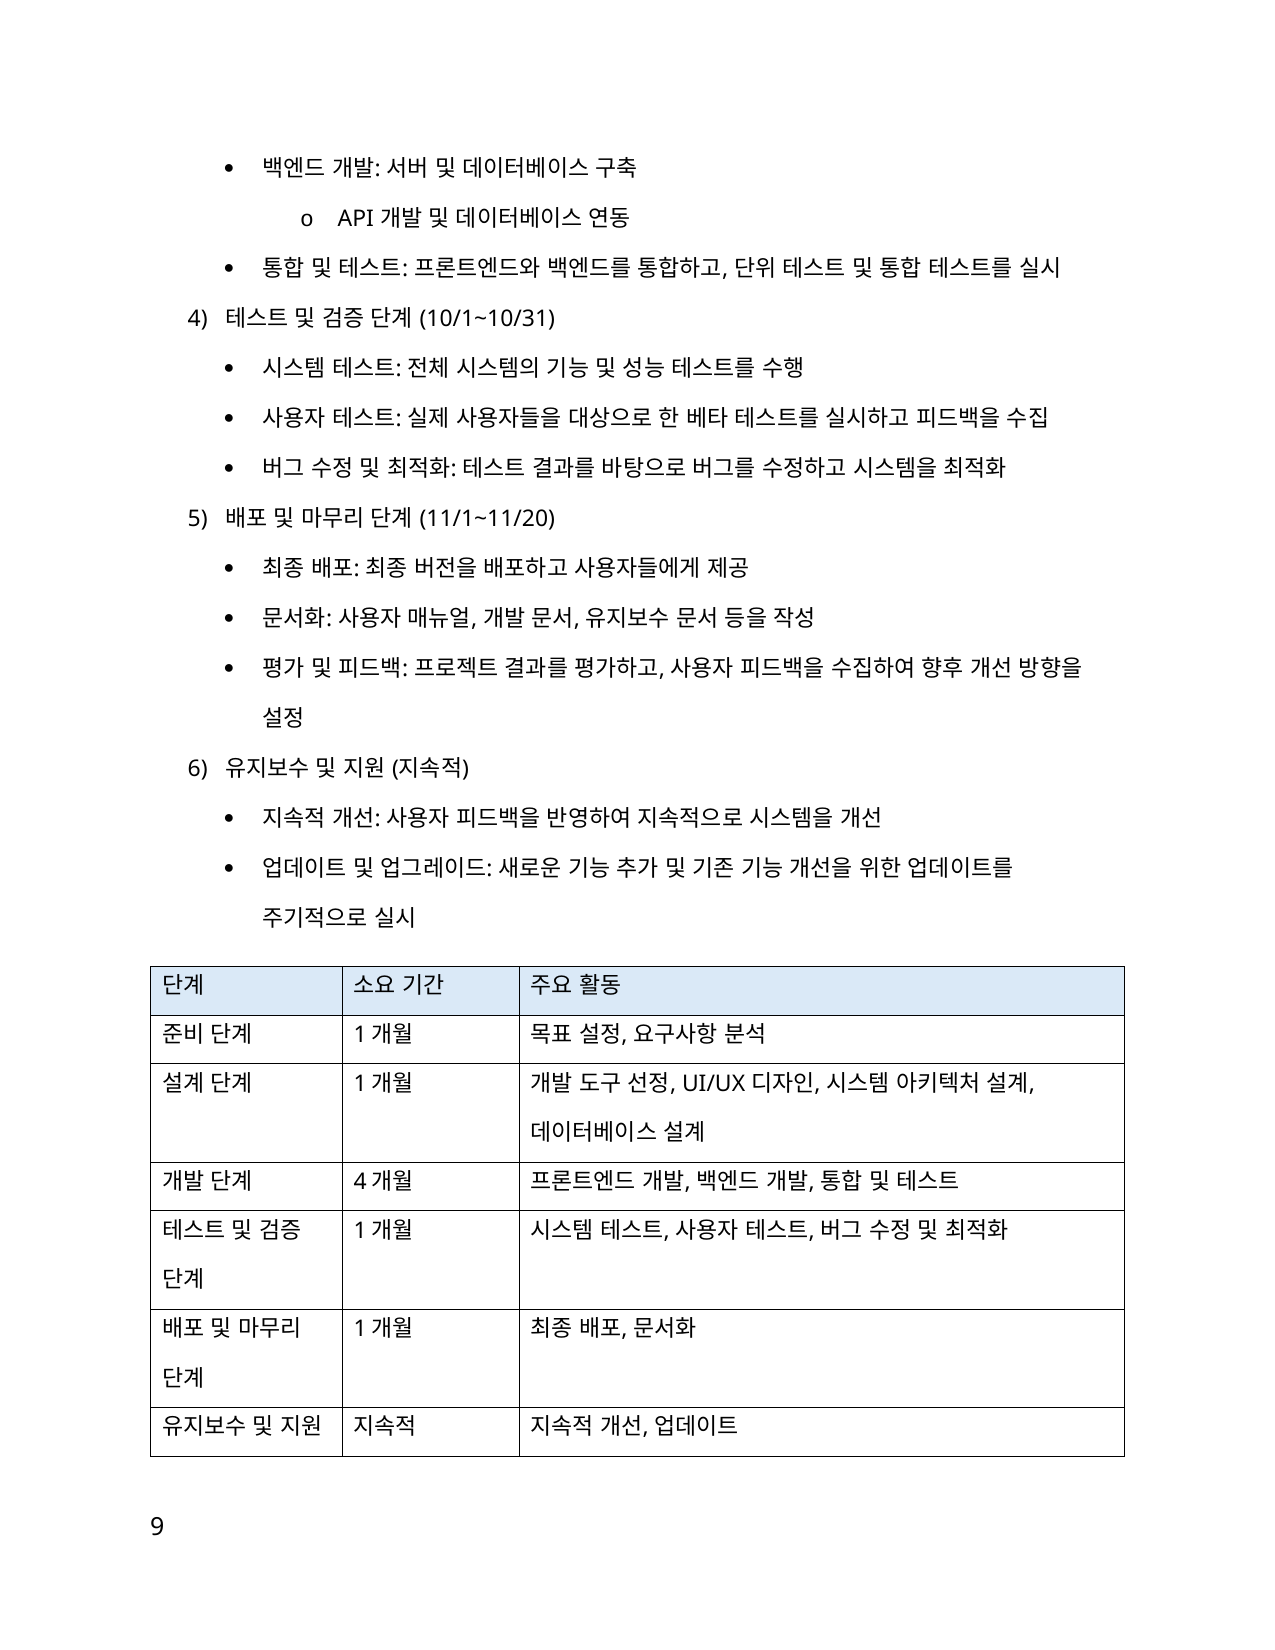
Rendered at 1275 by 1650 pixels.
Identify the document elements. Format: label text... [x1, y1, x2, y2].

table_cell 지속적 개선, 업데이트 [520, 1408, 1124, 1456]
list 업데이트 및 업그레이드: 새로운 기능 추가 및 기존 기능 개선을 위한 업데이트를 주기적으로 실시 [225, 850, 1125, 933]
table_cell 준비 단계 [151, 1016, 342, 1063]
table_cell 배포 및 마무리 단계 [151, 1310, 342, 1407]
list 백엔드 개발: 서버 및 데이터베이스 구축 [225, 150, 1125, 183]
table_cell 프론트엔드 개발, 백엔드 개발, 통합 및 테스트 [520, 1163, 1124, 1210]
table_header 소요 기간 [343, 967, 519, 1015]
list 최종 배포: 최종 버전을 배포하고 사용자들에게 제공 [225, 550, 1125, 583]
table_cell 설계 단계 [151, 1064, 342, 1162]
list 테스트 및 검증 단계 (10/1~10/31) [187, 300, 1125, 333]
table_header 주요 활동 [520, 967, 1124, 1015]
list API 개발 및 데이터베이스 연동 [300, 200, 1125, 233]
table_cell 4개월 [343, 1163, 519, 1210]
list 사용자 테스트: 실제 사용자들을 대상으로 한 베타 테스트를 실시하고 피드백을 수집 [225, 400, 1125, 433]
table_cell 개발 단계 [151, 1163, 342, 1210]
list 문서화: 사용자 매뉴얼, 개발 문서, 유지보수 문서 등을 작성 [225, 600, 1125, 633]
list 시스템 테스트: 전체 시스템의 기능 및 성능 테스트를 수행 [225, 350, 1125, 383]
list 배포 및 마무리 단계 (11/1~11/20) [187, 500, 1125, 533]
table_header 단계 [151, 967, 342, 1015]
table_cell 지속적 [343, 1408, 519, 1456]
list 지속적 개선: 사용자 피드백을 반영하여 지속적으로 시스템을 개선 [225, 800, 1125, 833]
list 유지보수 및 지원 (지속적) [187, 750, 1125, 783]
table_cell 시스템 테스트, 사용자 테스트, 버그 수정 및 최적화 [520, 1211, 1124, 1309]
table_cell 최종 배포, 문서화 [520, 1310, 1124, 1407]
table_cell 1개월 [343, 1064, 519, 1162]
table_cell 유지보수 및 지원 [151, 1408, 342, 1456]
table_cell 테스트 및 검증 단계 [151, 1211, 342, 1309]
table_cell 목표 설정, 요구사항 분석 [520, 1016, 1124, 1063]
table_cell 1개월 [343, 1310, 519, 1407]
list 평가 및 피드백: 프로젝트 결과를 평가하고, 사용자 피드백을 수집하여 향후 개선 방향을 설정 [225, 650, 1125, 733]
list 통합 및 테스트: 프론트엔드와 백엔드를 통합하고, 단위 테스트 및 통합 테스트를 실시 [225, 250, 1125, 283]
table_cell 1개월 [343, 1016, 519, 1063]
list 버그 수정 및 최적화: 테스트 결과를 바탕으로 버그를 수정하고 시스템을 최적화 [225, 450, 1125, 483]
table_cell 개발 도구 선정, UI/UX 디자인, 시스템 아키텍처 설계, 데이터베이스 설계 [520, 1064, 1124, 1162]
table_cell 1개월 [343, 1211, 519, 1309]
